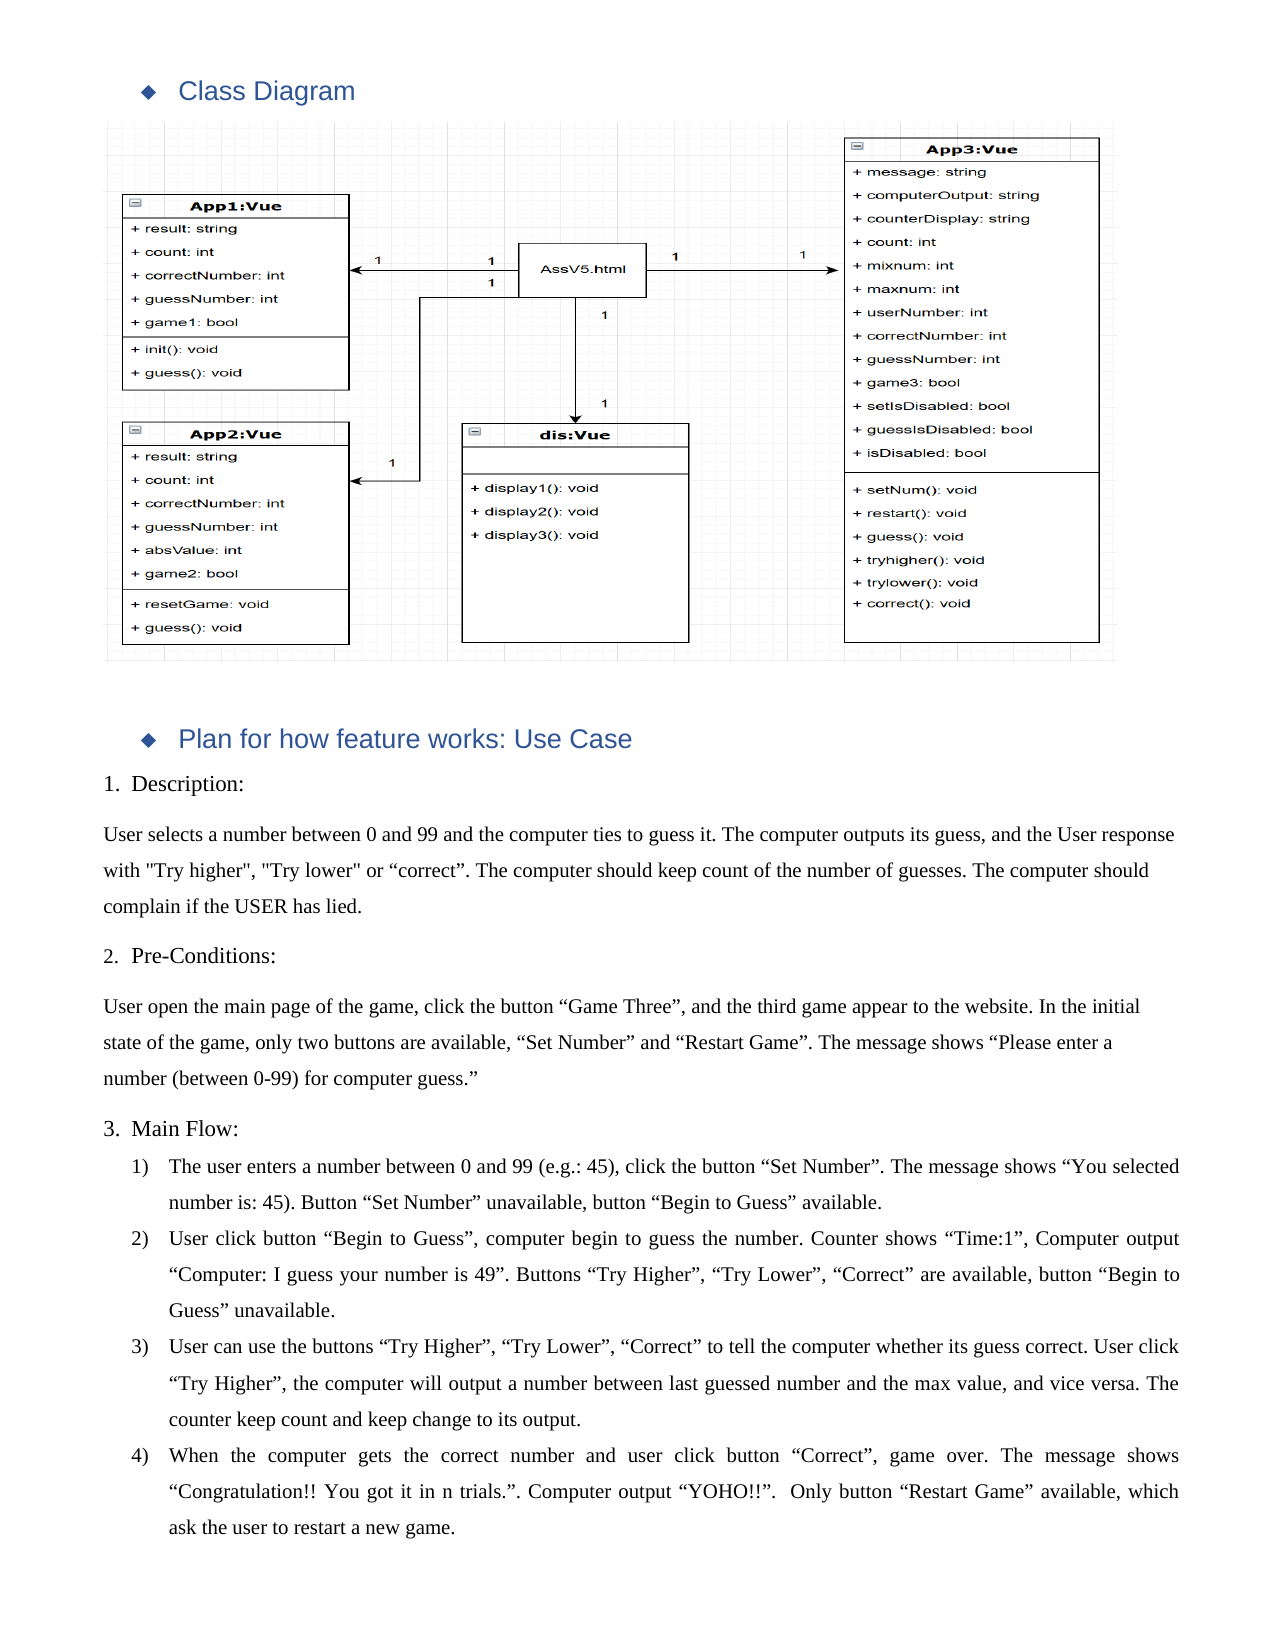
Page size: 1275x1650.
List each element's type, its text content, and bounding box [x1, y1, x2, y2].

list When the computer gets the correct number and user click button “Correct”, game over. The message shows “Congratulation!! You got it in n trials.”. Computer output “YOHO!!”. Only button “Restart Game” available, which ask the user to restart a new game. [131, 1443, 1181, 1539]
list Main Flow: [103, 1115, 1181, 1141]
subtitle Plan for how feature works: Use Case [141, 723, 1181, 754]
text User selects a number between 0 and 99 and the computer ties to guess it. The computer outputs its guess, and the User response with "Try higher", "Try lower" or “correct”. The computer should keep count of the number of guesses. The computer should complain if the USER has lied. [103, 822, 1181, 918]
list User click button “Begin to Guess”, computer begin to guess the number. Counter shows “Time:1”, Computer output “Computer: I guess your number is 49”. Buttons “Try Higher”, “Try Lower”, “Correct” are available, button “Begin to Guess” unavailable. [131, 1226, 1181, 1322]
list Pre-Conditions: [103, 942, 1181, 968]
list The user enters a number between 0 and 99 (e.g.: 45), click the button “Set Number”. The message shows “You selected number is: 45). Button “Set Number” unavailable, button “Begin to Guess” available. [131, 1154, 1181, 1214]
subtitle Class Diagram [141, 75, 1181, 106]
text User open the main page of the game, click the button “Game Three”, and the third game appear to the website. In the initial state of the game, only two buttons are available, “Set Number” and “Restart Game”. The message shows “Please enter a number (between 0-99) for computer guess.” [103, 994, 1181, 1090]
list Description: [103, 769, 1181, 796]
list User can use the buttons “Try Higher”, “Try Lower”, “Correct” to tell the computer whether its guess correct. User click “Try Higher”, the computer will output a number between last guessed number and the max value, and vice versa. The counter keep count and keep change to its output. [131, 1334, 1181, 1431]
picture [103, 122, 1118, 662]
